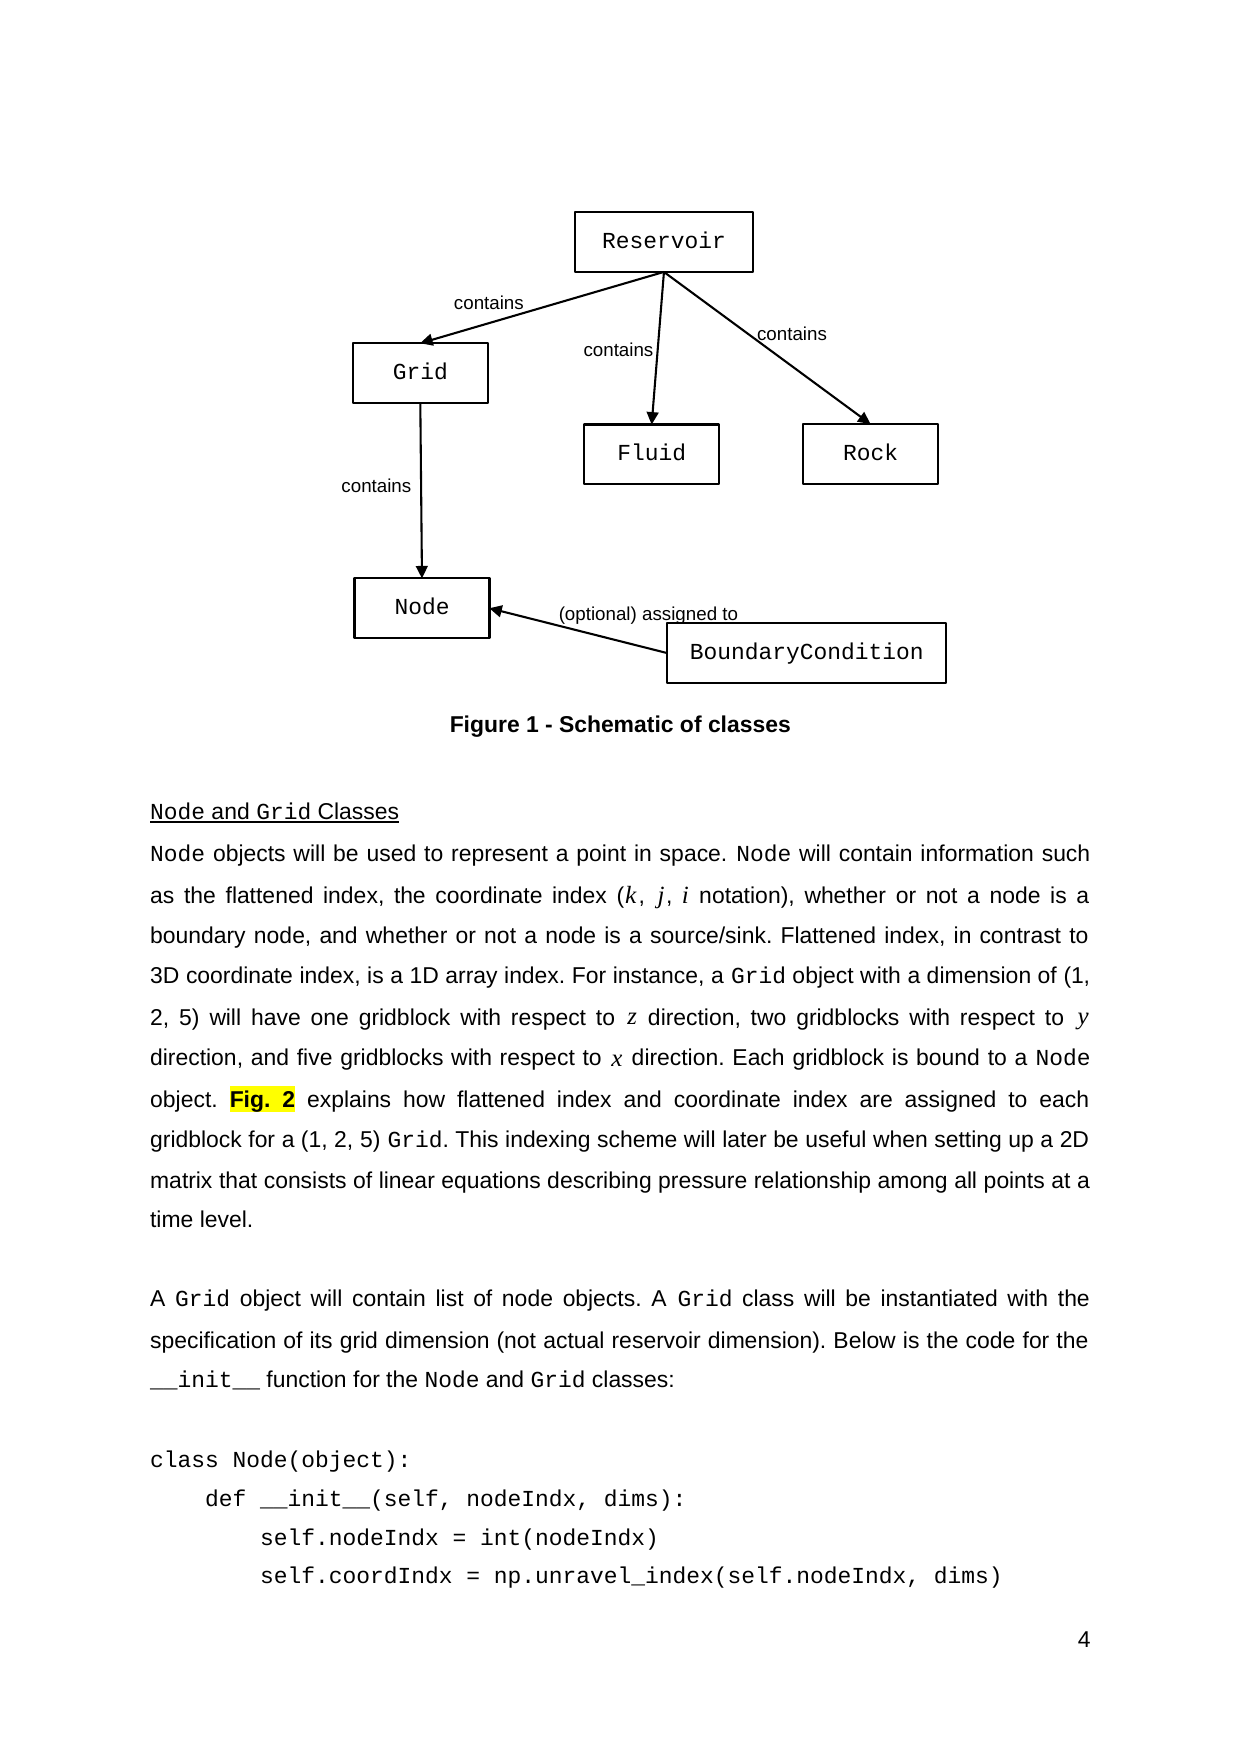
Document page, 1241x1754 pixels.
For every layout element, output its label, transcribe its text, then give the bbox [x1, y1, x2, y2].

text def __init__(self, nodeIndx, dims): [150, 1487, 1090, 1513]
text class Node(object): [150, 1448, 1090, 1474]
text self.nodeIndx = int(nodeIndx) [150, 1526, 1090, 1552]
text self.coordIndx = np.unravel_index(self.nodeIndx, dims) [150, 1565, 1090, 1591]
text Figure 1 - Schematic of classes [150, 711, 1090, 737]
text Node objects will be used to represent a point in space. Node will contain information such as the flattened index, the coordinate index (, , notation), whether or not a node is a boundary node, and whether or not a node is a source/sink. Flattened index, in contrast to 3D coordinate index, is a 1D array index. For instance, a Grid object with a dimension of (1, 2, 5) will have one gridblock with respect to direction, two gridblocks with respect to direction, and five gridblocks with respect to direction. Each gridblock is bound to a Node object. Fig. 2 explains how flattened index and coordinate index are assigned to each gridblock for a (1, 2, 5) Grid. This indexing scheme will later be useful when setting up a 2D matrix that consists of linear equations describing pressure relationship among all points at a time level. [150, 840, 1090, 1233]
subtitle Node and Grid Classes [150, 798, 1090, 826]
text A Grid object will contain list of node objects. A Grid class will be instantiated with the specification of its grid dimension (not actual reservoir dimension). Below is the code for the __init__ function for the Node and Grid classes: [150, 1285, 1090, 1395]
